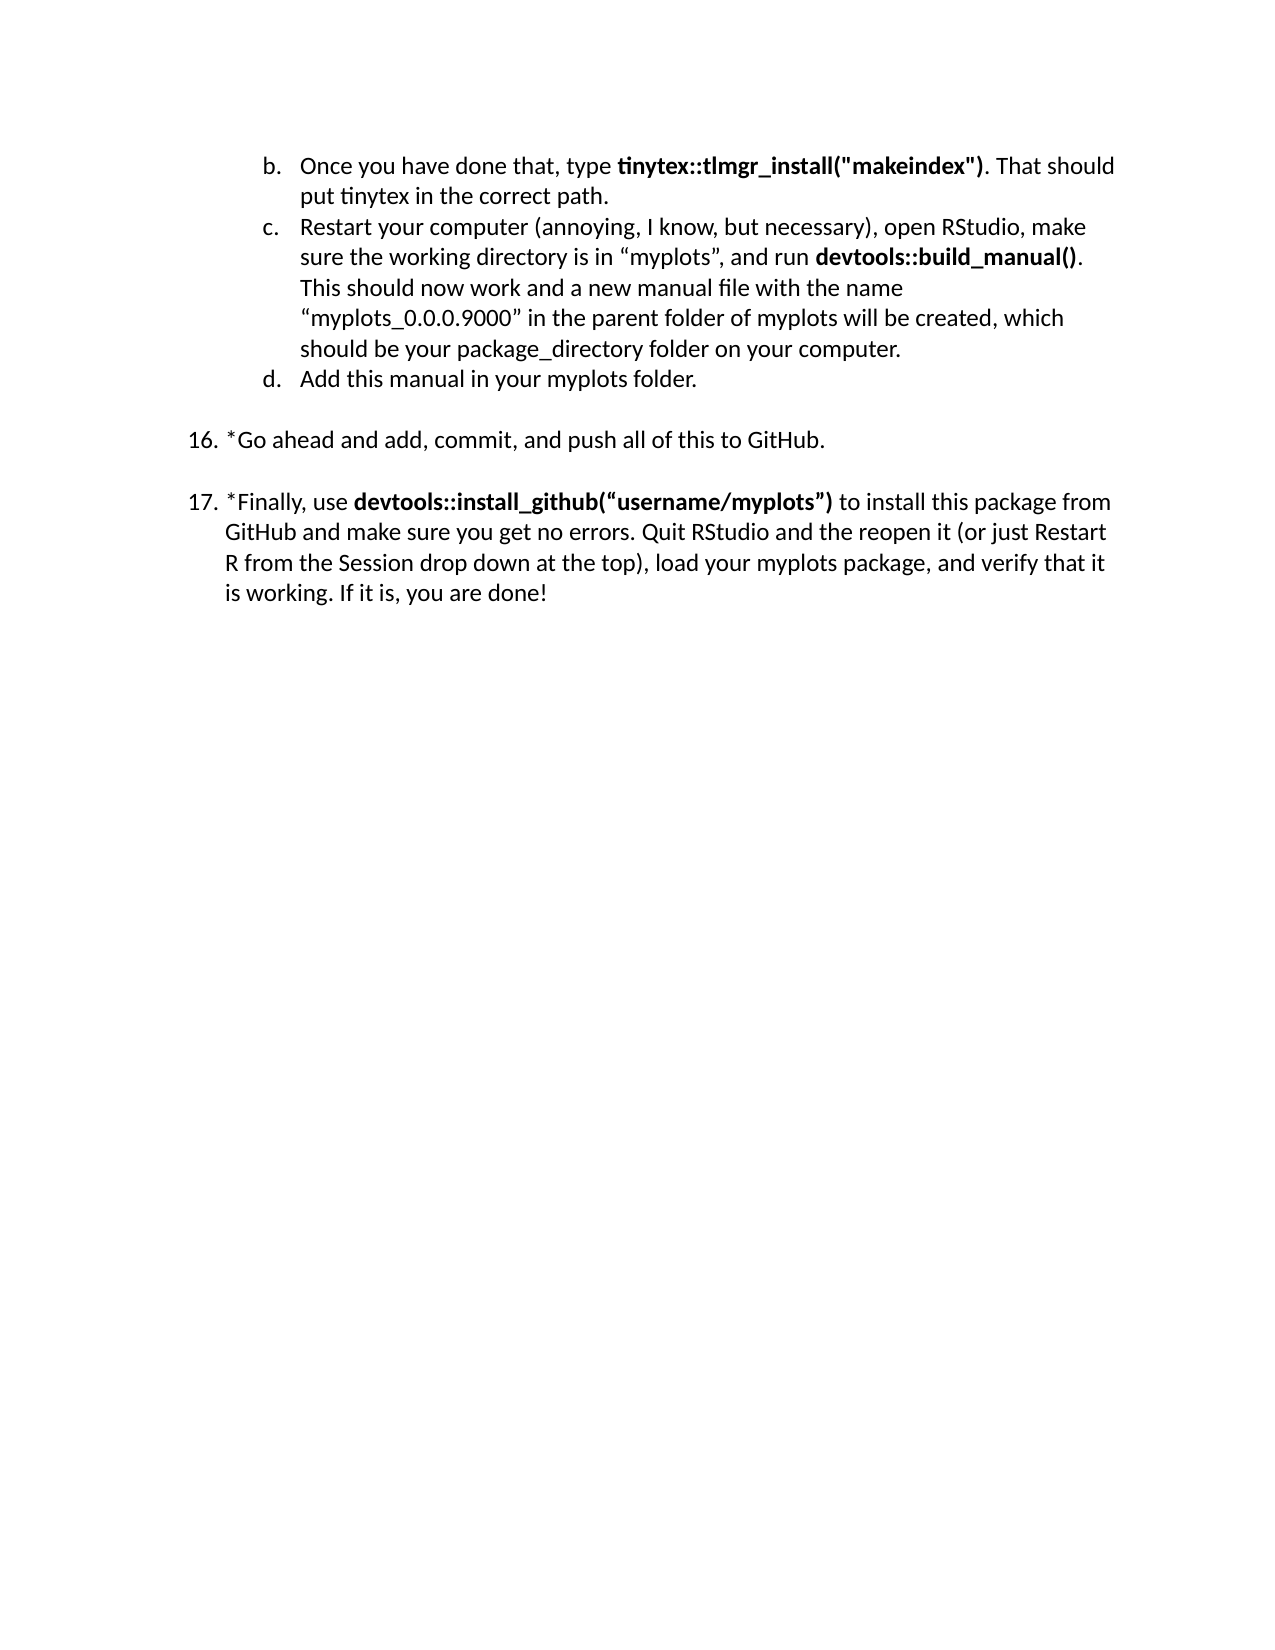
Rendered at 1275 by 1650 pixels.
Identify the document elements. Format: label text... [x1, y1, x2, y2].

list Once you have done that, type tinytex::tlmgr_install("makeindex"). That should put tinytex in the correct path. [262, 150, 1125, 211]
list Add this manual in your myplots folder. [262, 364, 1125, 394]
list Restart your computer (annoying, I know, but necessary), open RStudio, make sure the working directory is in “myplots”, and run devtools::build_manual(). This should now work and a new manual file with the name “myplots_0.0.0.9000” in the parent folder of myplots will be created, which should be your package_directory folder on your computer. [262, 211, 1125, 364]
list *Finally, use devtools::install_github(“username/myplots”) to install this package from GitHub and make sure you get no errors. Quit RStudio and the reopen it (or just Restart R from the Session drop down at the top), load your myplots package, and verify that it is working. If it is, you are done! [187, 486, 1125, 608]
list *Go ahead and add, commit, and push all of this to GitHub. [187, 425, 1125, 455]
